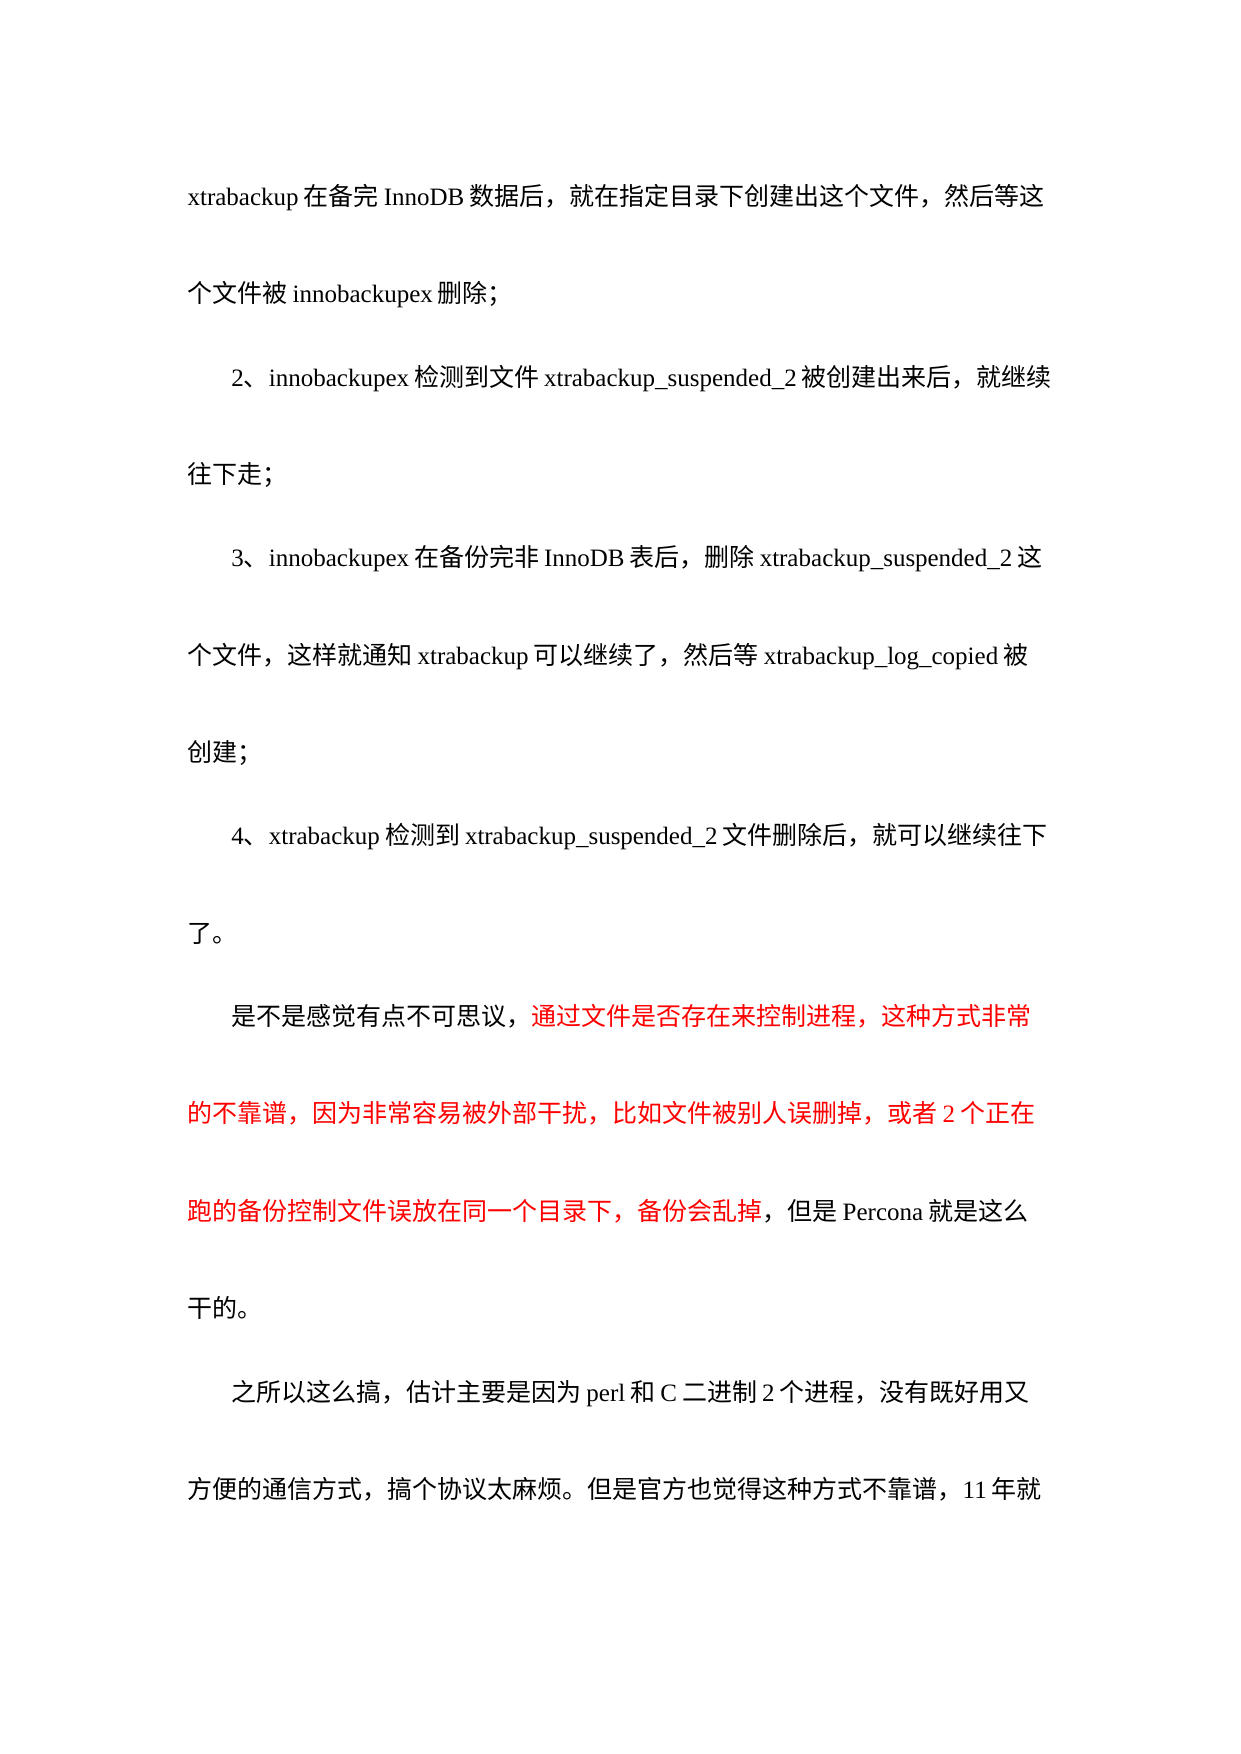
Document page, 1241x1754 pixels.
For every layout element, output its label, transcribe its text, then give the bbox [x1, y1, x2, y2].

text 是不是感觉有点不可思议，通过文件是否存在来控制进程，这种方式非常的不靠谱，因为非常容易被外部干扰，比如文件被别人误删掉，或者2个正在跑的备份控制文件误放在同一个目录下，备份会乱掉，但是Percona就是这么干的。 [187, 982, 1053, 1339]
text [187, 1358, 1053, 1520]
text 4、xtrabackup检测到xtrabackup_suspended_2文件删除后，就可以继续往下了。 [187, 801, 1053, 964]
text 3、innobackupex在备份完非InnoDB表后，删除xtrabackup_suspended_2这个文件，这样就通知xtrabackup可以继续了，然后等xtrabackup_log_copied被创建； [187, 523, 1053, 783]
text 2、innobackupex检测到文件xtrabackup_suspended_2被创建出来后，就继续往下走； [187, 343, 1053, 505]
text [187, 162, 1053, 324]
